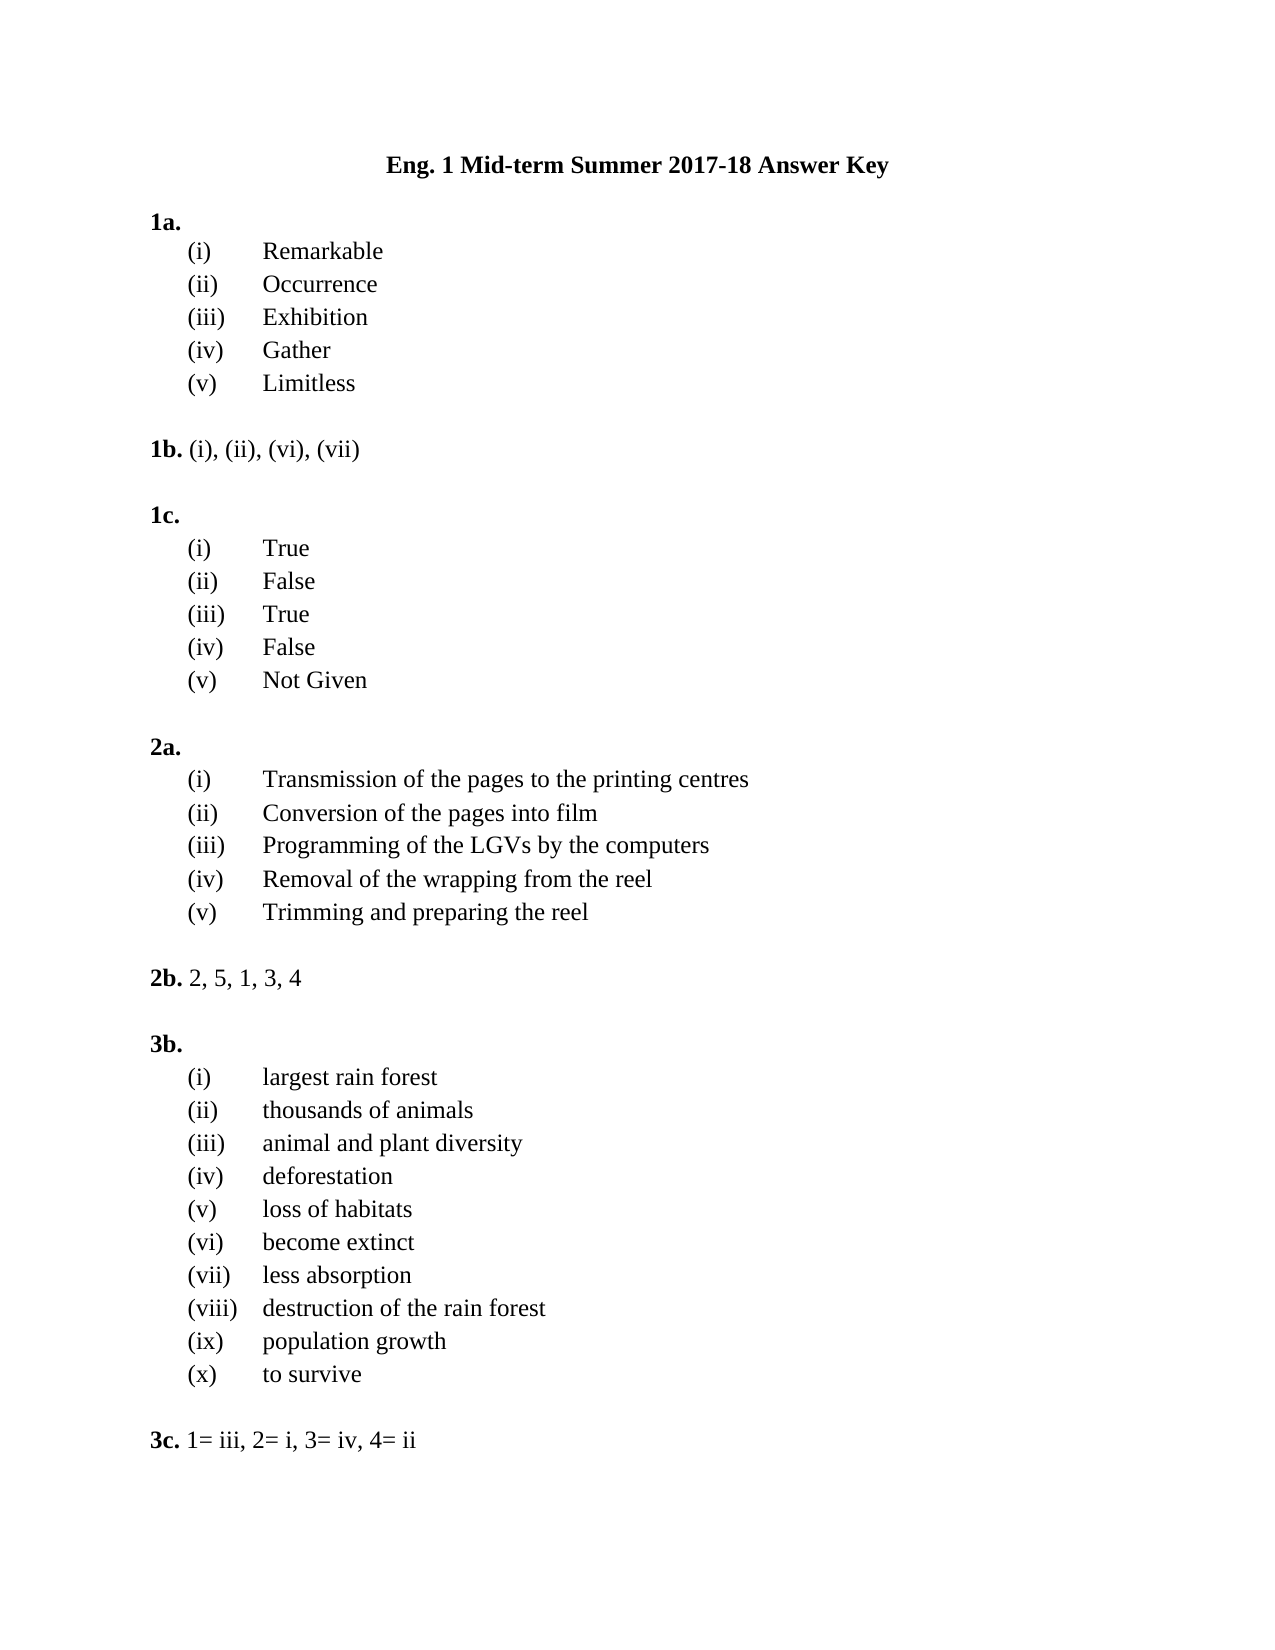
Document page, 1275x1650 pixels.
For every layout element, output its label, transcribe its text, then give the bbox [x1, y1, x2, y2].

text 2a. [150, 732, 1125, 760]
list deforestation [187, 1161, 1125, 1189]
list to survive [187, 1359, 1125, 1388]
list True [187, 533, 1125, 562]
title Eng. 1 Mid-term Summer 2017-18 Answer Key [150, 150, 1125, 179]
list False [187, 632, 1125, 661]
list True [187, 599, 1125, 628]
list destruction of the rain forest [187, 1293, 1125, 1322]
list False [187, 566, 1125, 595]
list Remarkable [187, 236, 1125, 265]
list thousands of animals [187, 1095, 1125, 1123]
list Exhibition [187, 302, 1125, 331]
list become extinct [187, 1227, 1125, 1256]
list Gather [187, 335, 1125, 364]
list Conversion of the pages into film [187, 798, 1125, 826]
text 1b. (i), (ii), (vi), (vii) [150, 434, 1125, 463]
text 3b. [150, 1029, 1125, 1057]
list loss of habitats [187, 1194, 1125, 1223]
list largest rain forest [187, 1062, 1125, 1091]
list less absorption [187, 1260, 1125, 1289]
list Limitless [187, 368, 1125, 397]
list Trimming and preparing the reel [187, 897, 1125, 925]
text 1a. [150, 207, 1125, 236]
list Not Given [187, 666, 1125, 694]
text 3c. 1= iii, 2= i, 3= iv, 4= ii [150, 1425, 1125, 1454]
list animal and plant diversity [187, 1128, 1125, 1157]
list Removal of the wrapping from the reel [187, 864, 1125, 892]
text 2b. 2, 5, 1, 3, 4 [150, 963, 1125, 991]
list Occurrence [187, 269, 1125, 298]
list population growth [187, 1326, 1125, 1355]
list Programming of the LGVs by the computers [187, 831, 1125, 859]
text 1c. [150, 500, 1125, 529]
list Transmission of the pages to the printing centres [187, 764, 1125, 793]
